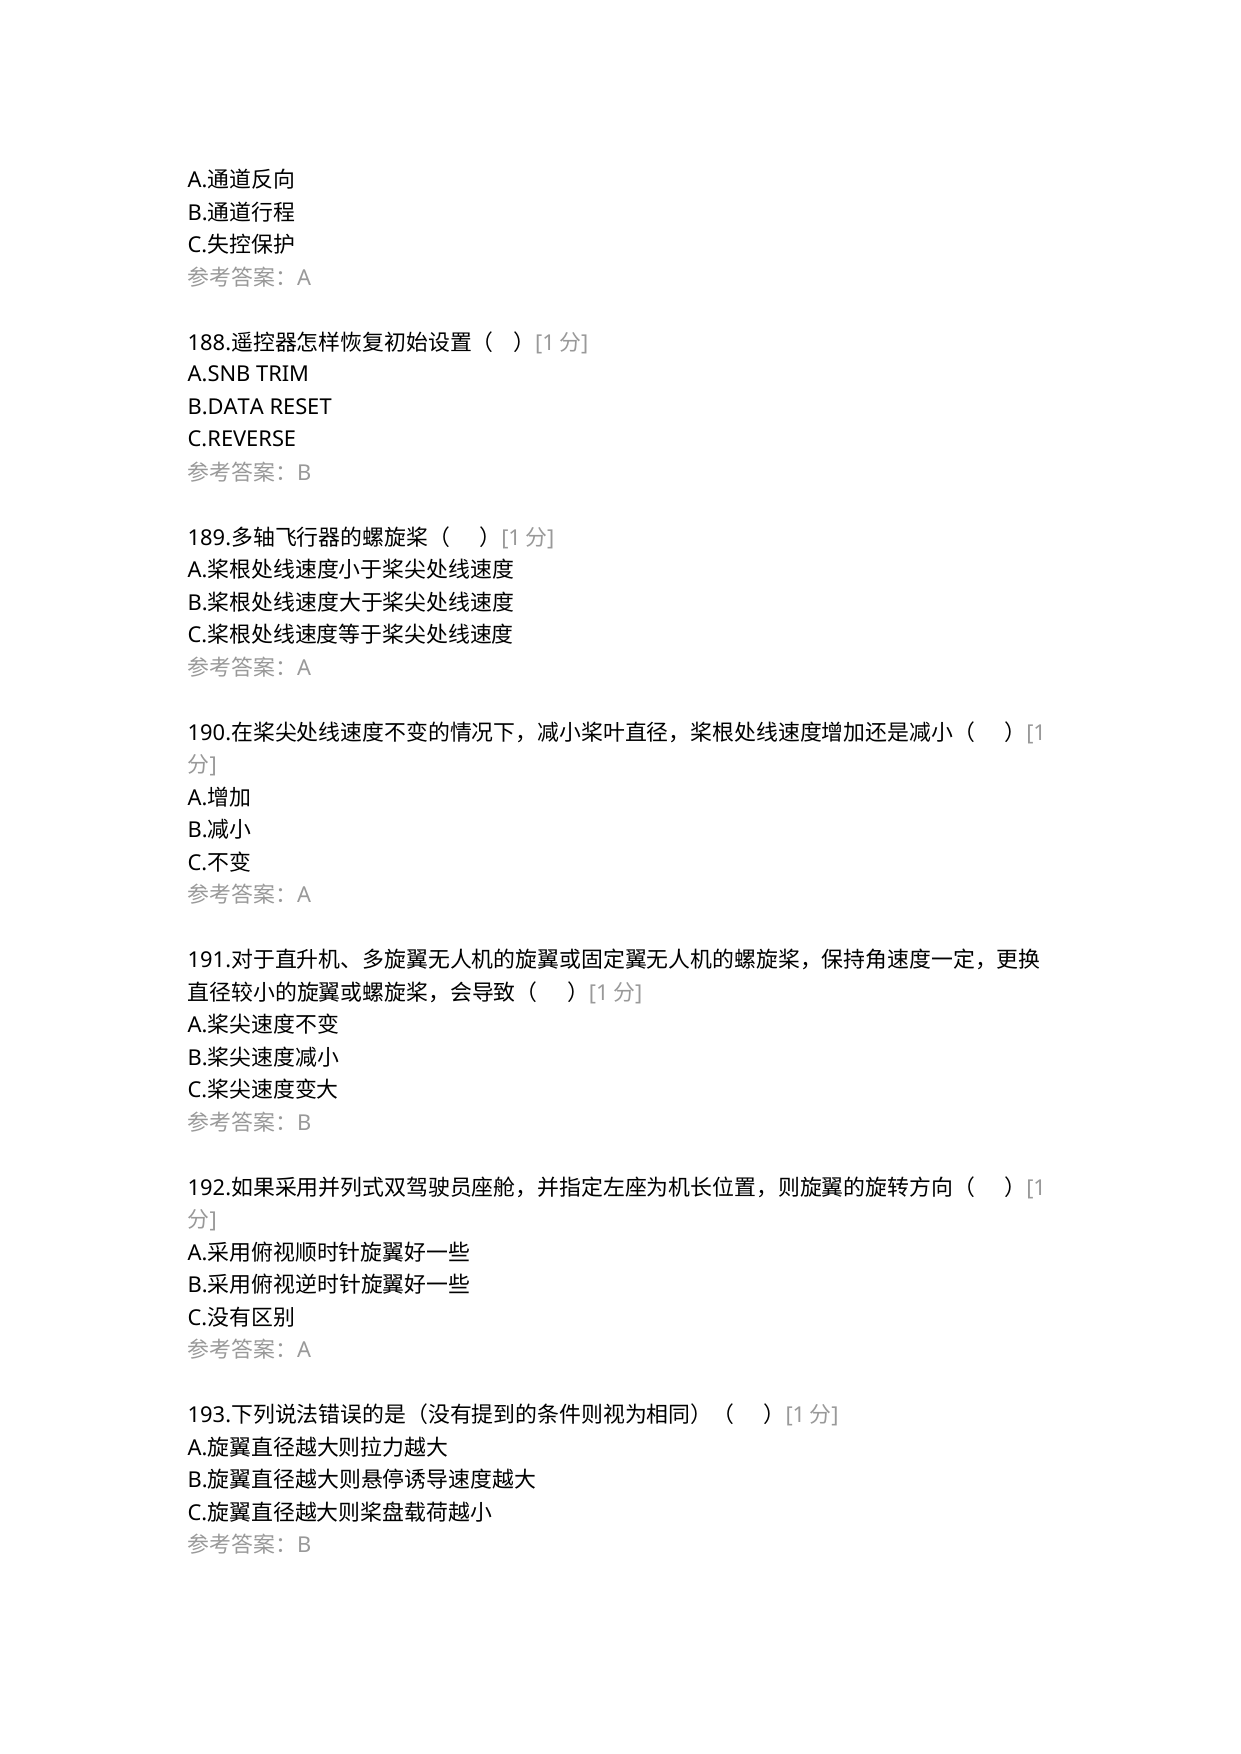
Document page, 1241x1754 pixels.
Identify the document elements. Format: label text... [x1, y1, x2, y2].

text A.桨根处线速度小于桨尖处线速度 [187, 552, 1053, 584]
text B.DATA RESET [187, 389, 1053, 422]
text 193.下列说法错误的是（没有提到的条件则视为相同）（ ）[1分] [187, 1397, 1053, 1429]
text C.桨根处线速度等于桨尖处线速度 [187, 617, 1053, 649]
text 参考答案：A [187, 1332, 1053, 1364]
text B.旋翼直径越大则悬停诱导速度越大 [187, 1462, 1053, 1494]
text B.采用俯视逆时针旋翼好一些 [187, 1267, 1053, 1299]
text C.没有区别 [187, 1299, 1053, 1332]
text B.减小 [187, 812, 1053, 844]
text A.旋翼直径越大则拉力越大 [187, 1429, 1053, 1462]
text C.桨尖速度变大 [187, 1072, 1053, 1104]
text B.桨根处线速度大于桨尖处线速度 [187, 584, 1053, 617]
text 189.多轴飞行器的螺旋桨（ ）[1分] [187, 519, 1053, 552]
text A.SNB TRIM [187, 357, 1053, 389]
text A.通道反向 [187, 162, 1053, 194]
text 参考答案：B [187, 1104, 1053, 1137]
text 191.对于直升机、多旋翼无人机的旋翼或固定翼无人机的螺旋桨，保持角速度一定，更换直径较小的旋翼或螺旋桨，会导致（ ）[1分] [187, 942, 1053, 1007]
text C.REVERSE [187, 422, 1053, 454]
text C.不变 [187, 844, 1053, 877]
text A.桨尖速度不变 [187, 1007, 1053, 1039]
text B.桨尖速度减小 [187, 1039, 1053, 1072]
text 192.如果采用并列式双驾驶员座舱，并指定左座为机长位置，则旋翼的旋转方向（ ）[1分] [187, 1169, 1053, 1234]
text 参考答案：B [187, 454, 1053, 487]
text 参考答案：A [187, 649, 1053, 682]
text 参考答案：A [187, 259, 1053, 292]
text 190.在桨尖处线速度不变的情况下，减小桨叶直径，桨根处线速度增加还是减小（ ）[1分] [187, 714, 1053, 779]
text 188.遥控器怎样恢复初始设置（ ）[1分] [187, 324, 1053, 357]
text B.通道行程 [187, 194, 1053, 227]
text 参考答案：A [187, 877, 1053, 909]
text C.旋翼直径越大则桨盘载荷越小 [187, 1494, 1053, 1527]
text C.失控保护 [187, 227, 1053, 259]
text 参考答案：B [187, 1527, 1053, 1559]
text A.增加 [187, 779, 1053, 812]
text A.采用俯视顺时针旋翼好一些 [187, 1234, 1053, 1267]
